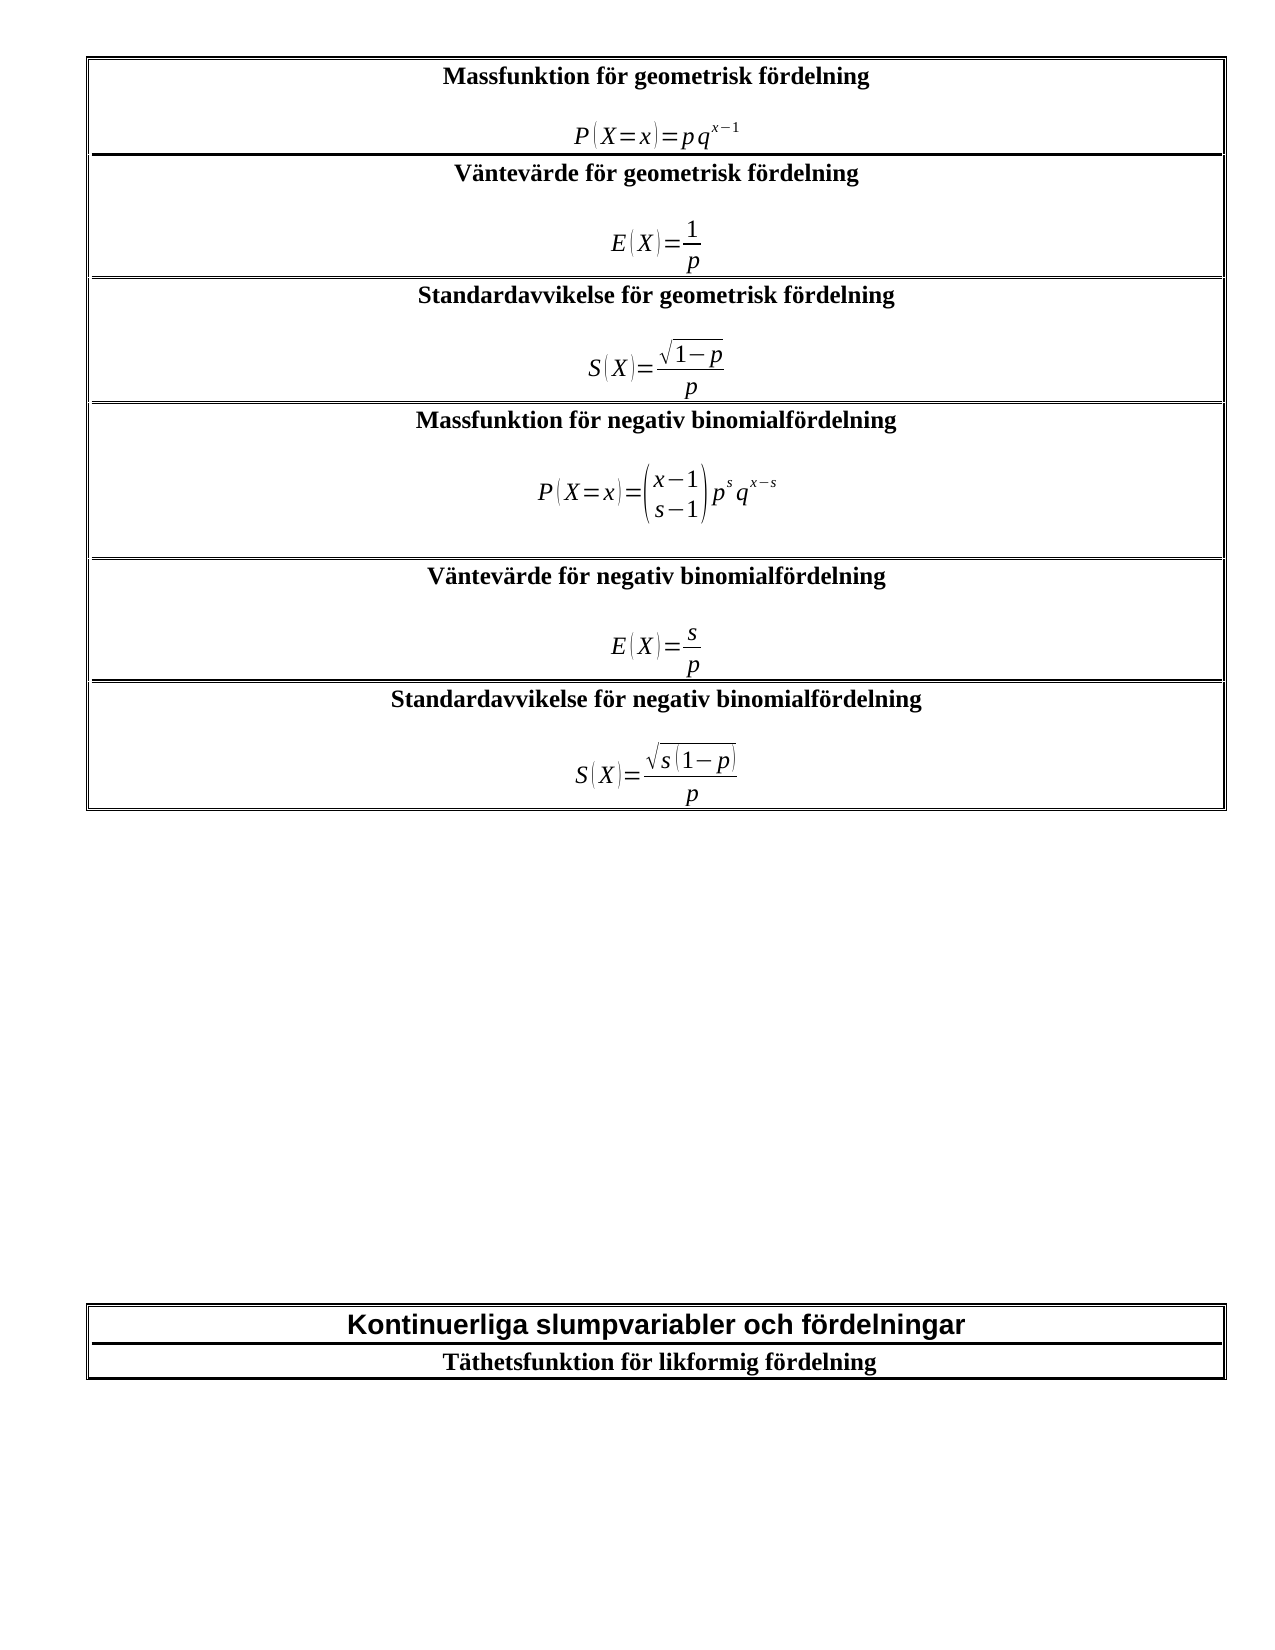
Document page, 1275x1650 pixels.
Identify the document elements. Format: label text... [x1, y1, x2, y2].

table_cell Väntevärde för negativ binomialfördelning [88, 557, 1225, 679]
table_cell Massfunktion för negativ binomialfördelning [88, 401, 1225, 557]
table_cell Massfunktion för geometrisk fördelning [89, 60, 1223, 153]
table_header Kontinuerliga slumpvariabler och fördelningar [89, 1307, 1223, 1342]
table_cell Standardavvikelse för negativ binomialfördelning [89, 679, 1224, 807]
table_cell Väntevärde för geometrisk fördelning [88, 153, 1225, 276]
table_cell Standardavvikelse för geometrisk fördelning [88, 276, 1225, 401]
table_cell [89, 1342, 1223, 1377]
